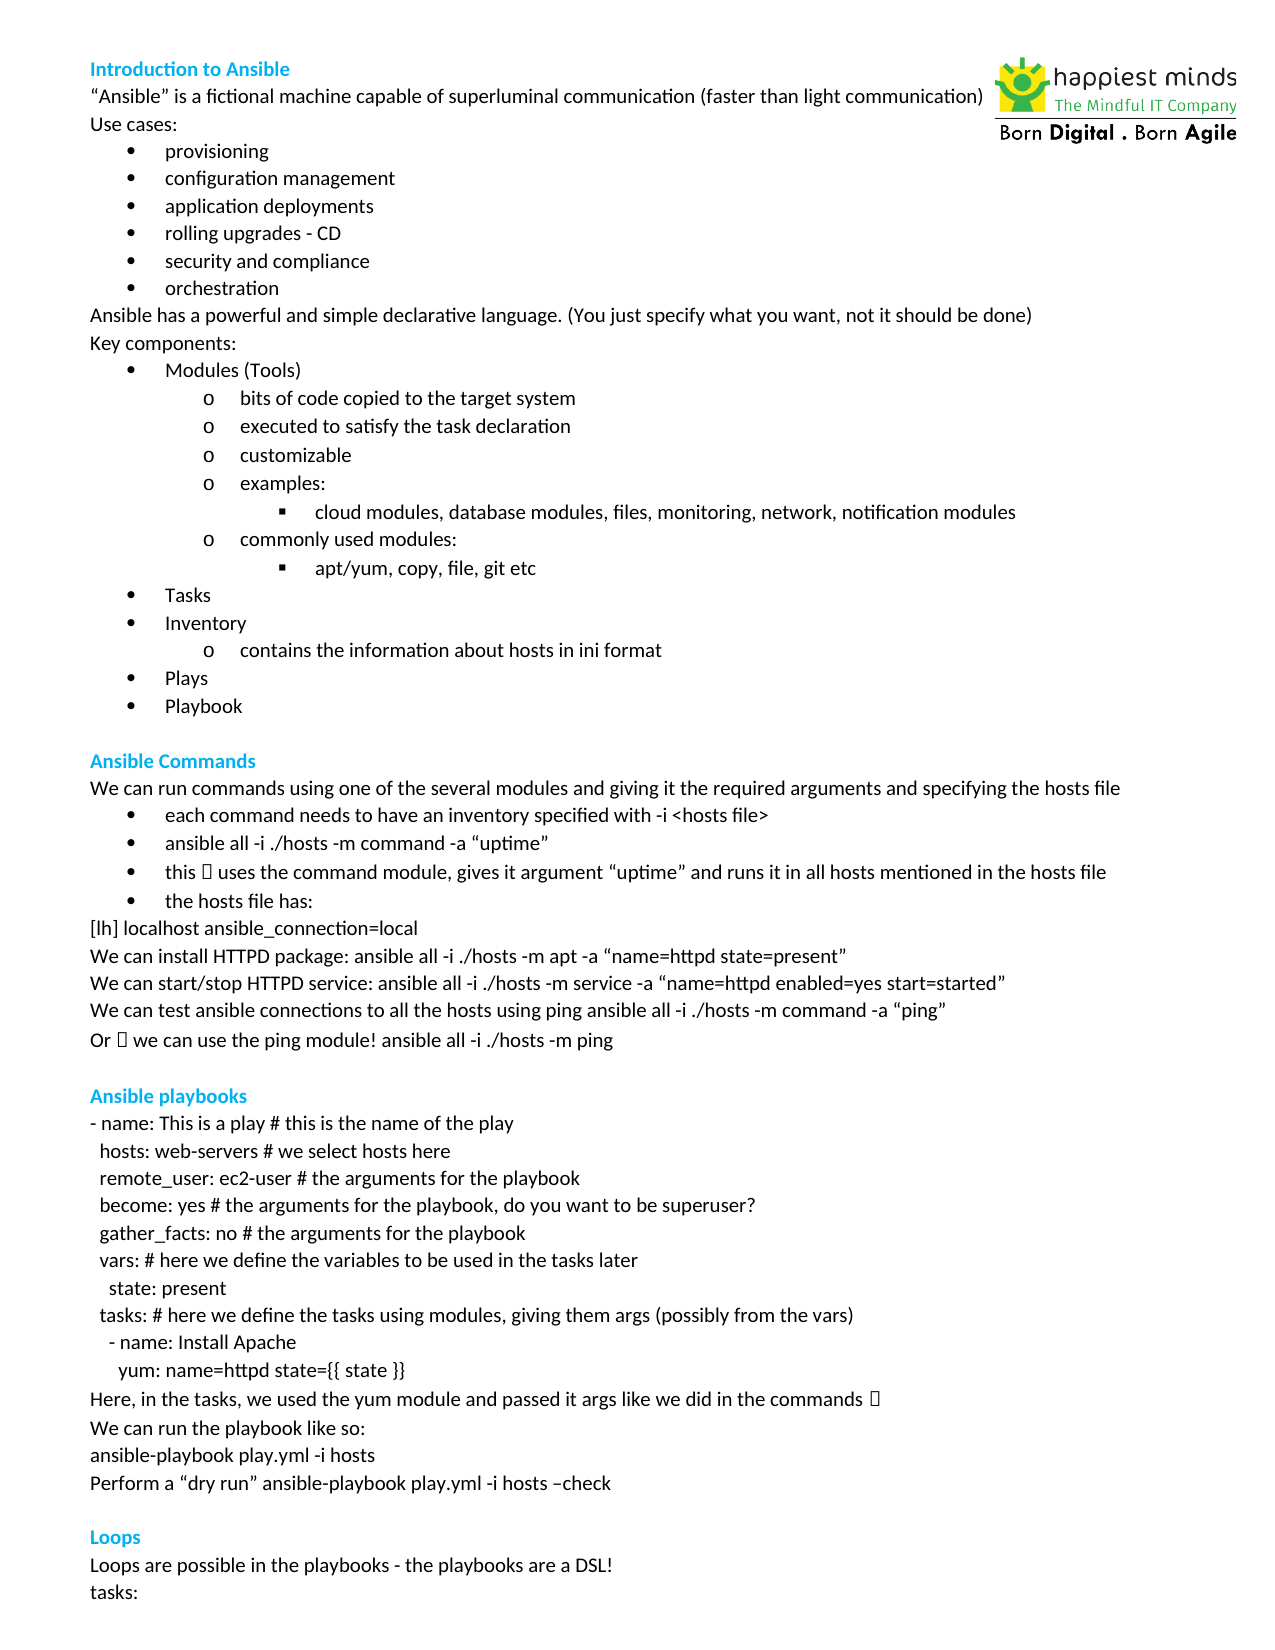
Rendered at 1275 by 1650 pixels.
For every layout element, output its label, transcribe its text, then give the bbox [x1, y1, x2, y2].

list the hosts file has: [127, 888, 1185, 913]
text hosts: web-servers # we select hosts here [90, 1138, 1185, 1163]
list security and compliance [127, 248, 1185, 273]
list commonly used modules: [202, 526, 1185, 553]
list cloud modules, database modules, files, monitoring, network, notification modules [277, 499, 1185, 524]
text Here, in the tasks, we used the yum module and passed it args like we did in the commands 🔝 [90, 1384, 1185, 1413]
list bits of code copied to the target system [202, 385, 1185, 411]
text We can run commands using one of the several modules and giving it the required arguments and specifying the hosts file [90, 775, 1185, 801]
list Plays [127, 666, 1185, 691]
text ansible-playbook play.yml -i hosts [90, 1442, 1185, 1468]
text vars: # here we define the variables to be used in the tasks later [90, 1247, 1185, 1273]
text “Ansible” is a fictional machine capable of superluminal communication (faster than light communication) [90, 83, 1185, 109]
list Tasks [127, 582, 1185, 608]
text - name: This is a play # this is the name of the play [90, 1110, 1185, 1136]
text gather_facts: no # the arguments for the playbook [90, 1220, 1185, 1245]
list application deployments [127, 193, 1185, 218]
text - name: Install Apache [90, 1329, 1185, 1355]
text Introduction to Ansible [90, 56, 1185, 81]
list apt/yum, copy, file, git etc [277, 555, 1185, 580]
list Inventory [127, 610, 1185, 635]
text We can install HTTPD package: ansible all -i ./hosts -m apt -a “name=httpd state=present” [90, 943, 1185, 968]
text Ansible has a powerful and simple declarative language. (You just specify what you want, not it should be done) [90, 303, 1185, 328]
list examples: [202, 470, 1185, 497]
text tasks: # here we define the tasks using modules, giving them args (possibly from the vars) [90, 1302, 1185, 1328]
list contains the information about hosts in ini format [202, 637, 1185, 663]
text Ansible playbooks [90, 1083, 1185, 1108]
text Loops [90, 1524, 1185, 1550]
text Perform a “dry run” ansible-playbook play.yml -i hosts –check [90, 1470, 1185, 1495]
text [lh] localhost ansible_connection=local [90, 915, 1185, 941]
text Use cases: [90, 111, 1185, 136]
list rolling upgrades - CD [127, 220, 1185, 246]
picture [994, 57, 1237, 144]
list customizable [202, 442, 1185, 468]
text Key components: [90, 330, 1185, 355]
text Loops are possible in the playbooks - the playbooks are a DSL! [90, 1552, 1185, 1577]
text tasks: [90, 1579, 1185, 1605]
text become: yes # the arguments for the playbook, do you want to be superuser? [90, 1193, 1185, 1218]
list executed to satisfy the task declaration [202, 413, 1185, 440]
list this 🔝 uses the command module, gives it argument “uptime” and runs it in all hosts mentioned in the hosts file [127, 857, 1185, 886]
list configuration management [127, 166, 1185, 191]
text Or 🔝 we can use the ping module! ansible all -i ./hosts -m ping [90, 1025, 1185, 1053]
text yum: name=httpd state={{ state }} [90, 1357, 1185, 1382]
text remote_user: ec2-user # the arguments for the playbook [90, 1165, 1185, 1191]
text Ansible Commands [90, 748, 1185, 773]
list provisioning [127, 138, 1185, 164]
list each command needs to have an inventory specified with -i <hosts file> [127, 803, 1185, 828]
list ansible all -i ./hosts -m command -a “uptime” [127, 830, 1185, 855]
list orchestration [127, 275, 1185, 301]
text state: present [90, 1275, 1185, 1300]
list Playbook [127, 693, 1185, 718]
text We can run the playbook like so: [90, 1415, 1185, 1440]
list Modules (Tools) [127, 357, 1185, 383]
text We can test ansible connections to all the hosts using ping ansible all -i ./hosts -m command -a “ping” [90, 998, 1185, 1023]
text We can start/stop HTTPD service: ansible all -i ./hosts -m service -a “name=httpd enabled=yes start=started” [90, 970, 1185, 996]
